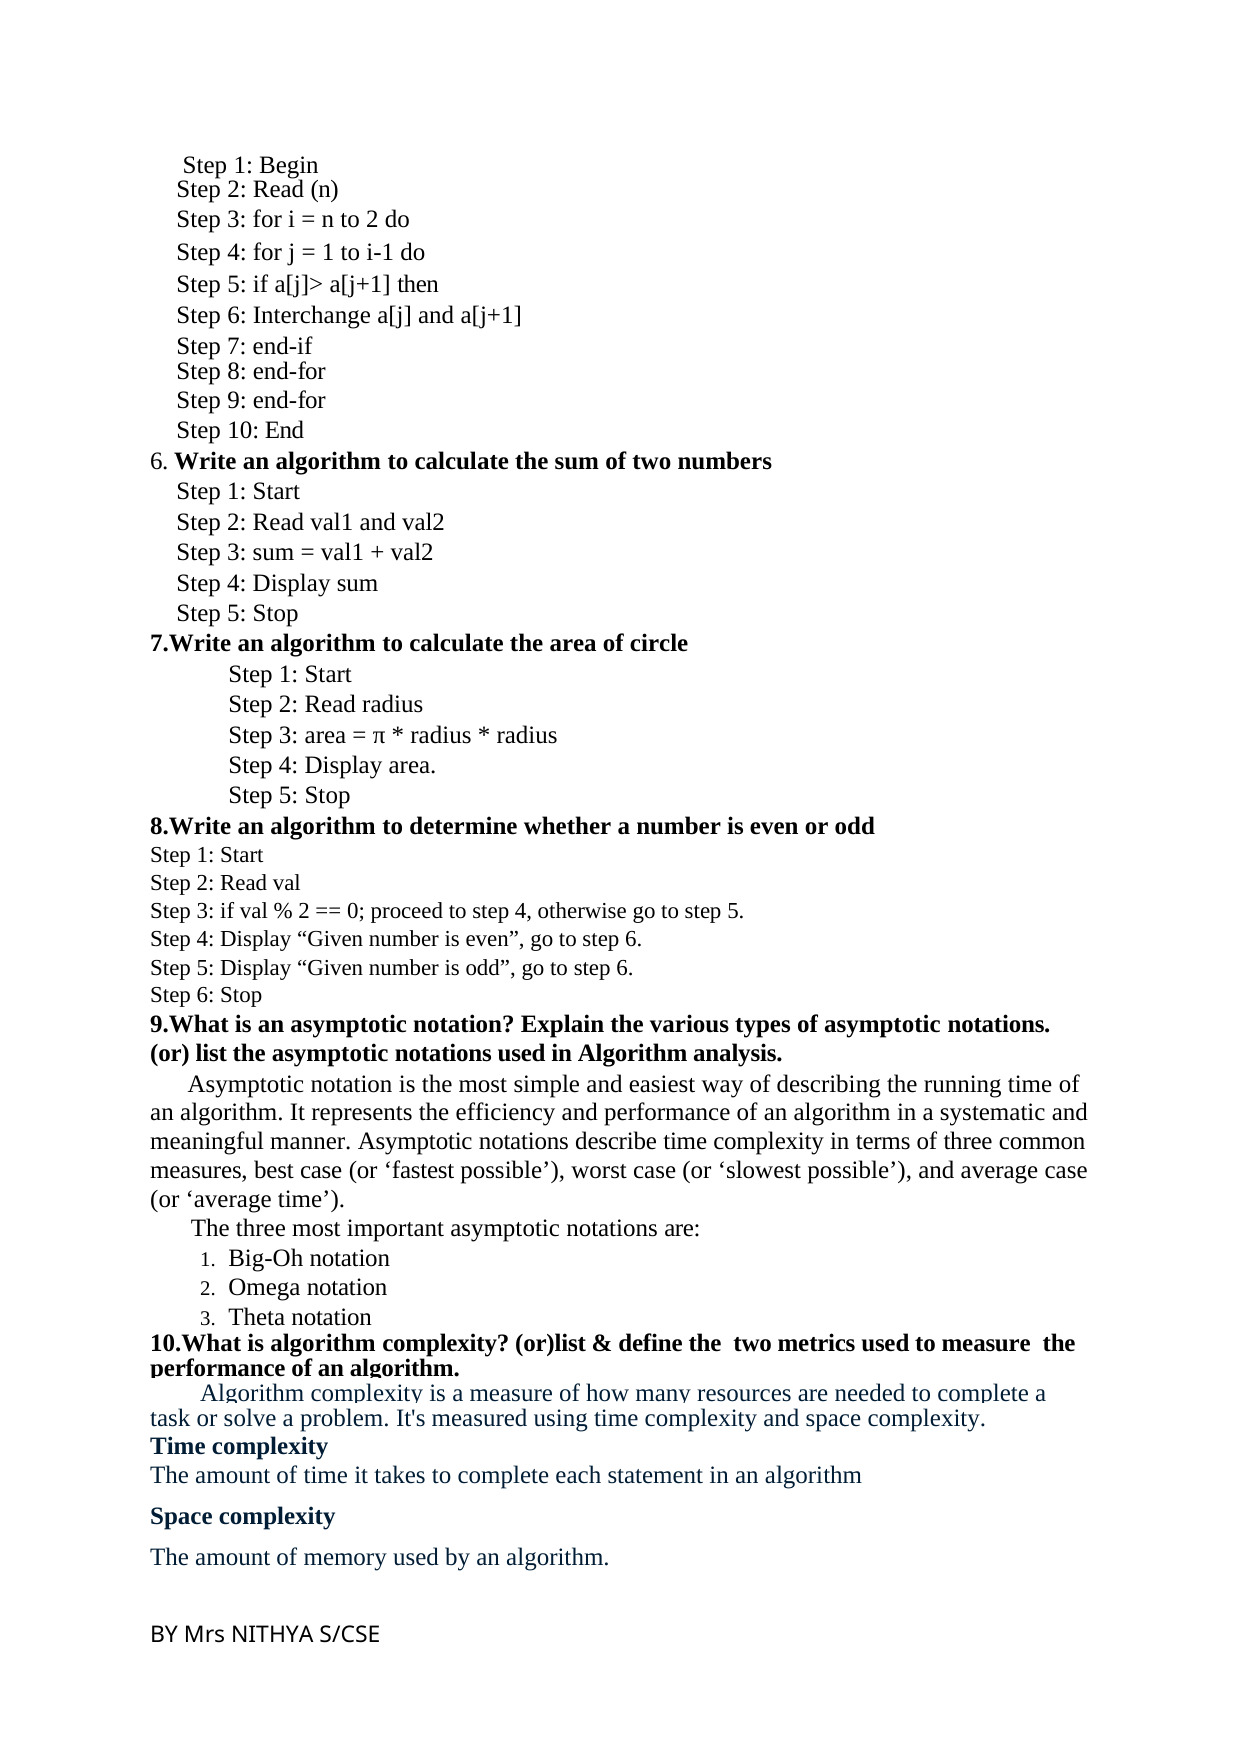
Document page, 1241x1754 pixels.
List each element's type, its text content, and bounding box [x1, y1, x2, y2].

text 9.What is an asymptotic notation? Explain the various types of asymptotic notations. (or) list the asymptotic notations used in Algorithm analysis. [150, 1009, 1090, 1067]
text The amount of time it takes to complete each statement in an algorithm [150, 1460, 1090, 1488]
text Step 7: end-if [176, 331, 664, 360]
text Step 2: Read val [150, 869, 1090, 896]
text Step 5: if a[j]> a[j+1] then [176, 269, 591, 298]
text Step 3: for i = n to 2 do [176, 204, 591, 233]
text Step 5: Display “Given number is odd”, go to step 6. [150, 953, 1090, 980]
text Step 6: Interchange a[j] and a[j+1] [176, 300, 664, 329]
text The three most important asymptotic notations are: [191, 1213, 1090, 1242]
text Space complexity [150, 1501, 1090, 1530]
list Omega notation [200, 1272, 1090, 1301]
text Step 4: for j = 1 to i-1 do [176, 237, 591, 265]
list Step 2: Read radius [228, 689, 1090, 718]
text Step 3: sum = val1 + val2 [176, 537, 1090, 566]
text Step 3: if val % 2 == 0; proceed to step 4, otherwise go to step 5. [150, 897, 1090, 924]
text Asymptotic notation is the most simple and easiest way of describing the running time of an algorithm. It represents the efficiency and performance of an algorithm in a systematic and meaningful manner. Asymptotic notations describe time complexity in terms of three common measures, best case (or ‘fastest possible’), worst case (or ‘slowest possible’), and average case (or ‘average time’). [150, 1069, 1090, 1212]
text The amount of memory used by an algorithm. [150, 1542, 1090, 1571]
text Step 2: Read (n) [176, 181, 1090, 202]
text Step 4: Display “Given number is even”, go to step 6. [150, 926, 1090, 952]
text Step 10: End [176, 416, 1090, 444]
text 8.Write an algorithm to determine whether a number is even or odd [150, 811, 1090, 840]
text Step 9: end-for [176, 385, 1090, 414]
text Step 1: Start [176, 476, 1090, 505]
text Step 6: Stop [150, 982, 1090, 1008]
text Step 1: Begin [176, 150, 434, 179]
text Step 4: Display sum [176, 568, 1090, 596]
text Step 2: Read val1 and val2 [176, 507, 1090, 536]
text 10.What is algorithm complexity? (or)list & define the two metrics used to measure the performance of an algorithm. [150, 1331, 1090, 1381]
text Step 5: Stop [176, 598, 1090, 627]
text Step 8: end-for [176, 362, 1090, 383]
list Step 1: Start [228, 659, 1090, 688]
list Step 4: Display area. [228, 750, 1090, 779]
text Step 1: Start [150, 841, 1090, 868]
text Time complexity [150, 1431, 1090, 1460]
list Big-Oh notation [200, 1243, 1090, 1271]
list Theta notation [200, 1302, 1090, 1331]
text 7.Write an algorithm to calculate the area of circle [150, 628, 1090, 657]
list Step 3: area = π * radius * radius [228, 720, 1090, 748]
list Step 5: Stop [228, 781, 1090, 809]
text 6. Write an algorithm to calculate the sum of two numbers [150, 446, 1090, 475]
